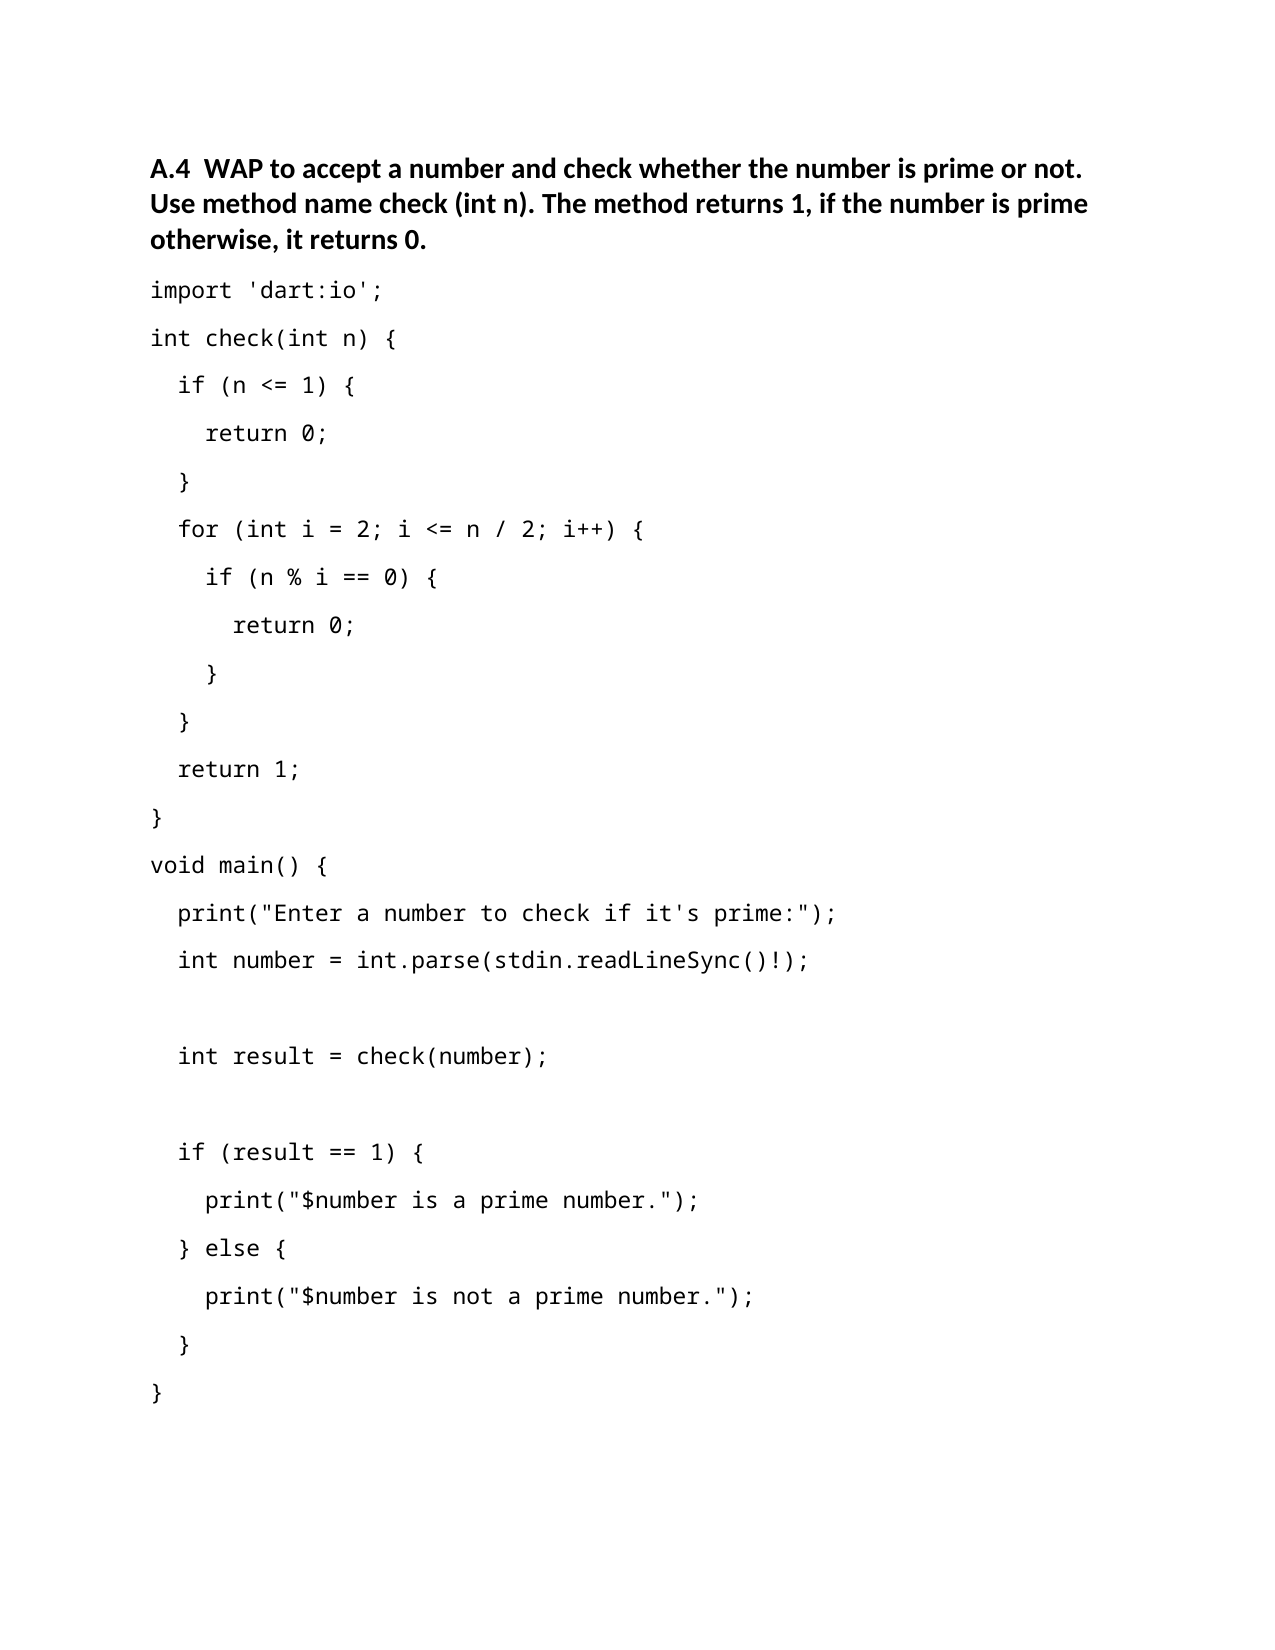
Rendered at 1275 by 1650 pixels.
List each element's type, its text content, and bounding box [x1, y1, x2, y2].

text return 0; [150, 609, 1125, 640]
text } [150, 465, 1125, 496]
text print("Enter a number to check if it's prime:"); [150, 896, 1125, 928]
text return 1; [150, 753, 1125, 784]
text int result = check(number); [150, 1040, 1125, 1071]
text int check(int n) { [150, 321, 1125, 353]
text import 'dart:io'; [150, 273, 1125, 305]
text if (n % i == 0) { [150, 561, 1125, 592]
text } else { [150, 1232, 1125, 1263]
text print("$number is not a prime number."); [150, 1280, 1125, 1311]
text } [150, 801, 1125, 832]
text if (result == 1) { [150, 1136, 1125, 1167]
text print("$number is a prime number."); [150, 1184, 1125, 1215]
text } [150, 657, 1125, 688]
text } [150, 1376, 1125, 1407]
text } [150, 705, 1125, 736]
text } [150, 1328, 1125, 1359]
text int number = int.parse(stdin.readLineSync()!); [150, 944, 1125, 976]
text return 0; [150, 417, 1125, 448]
text A.4 WAP to accept a number and check whether the number is prime or not. Use method name check (int n). The method returns 1, if the number is prime otherwise, it returns 0. [150, 150, 1125, 257]
text if (n <= 1) { [150, 369, 1125, 401]
text void main() { [150, 848, 1125, 880]
text for (int i = 2; i <= n / 2; i++) { [150, 513, 1125, 544]
